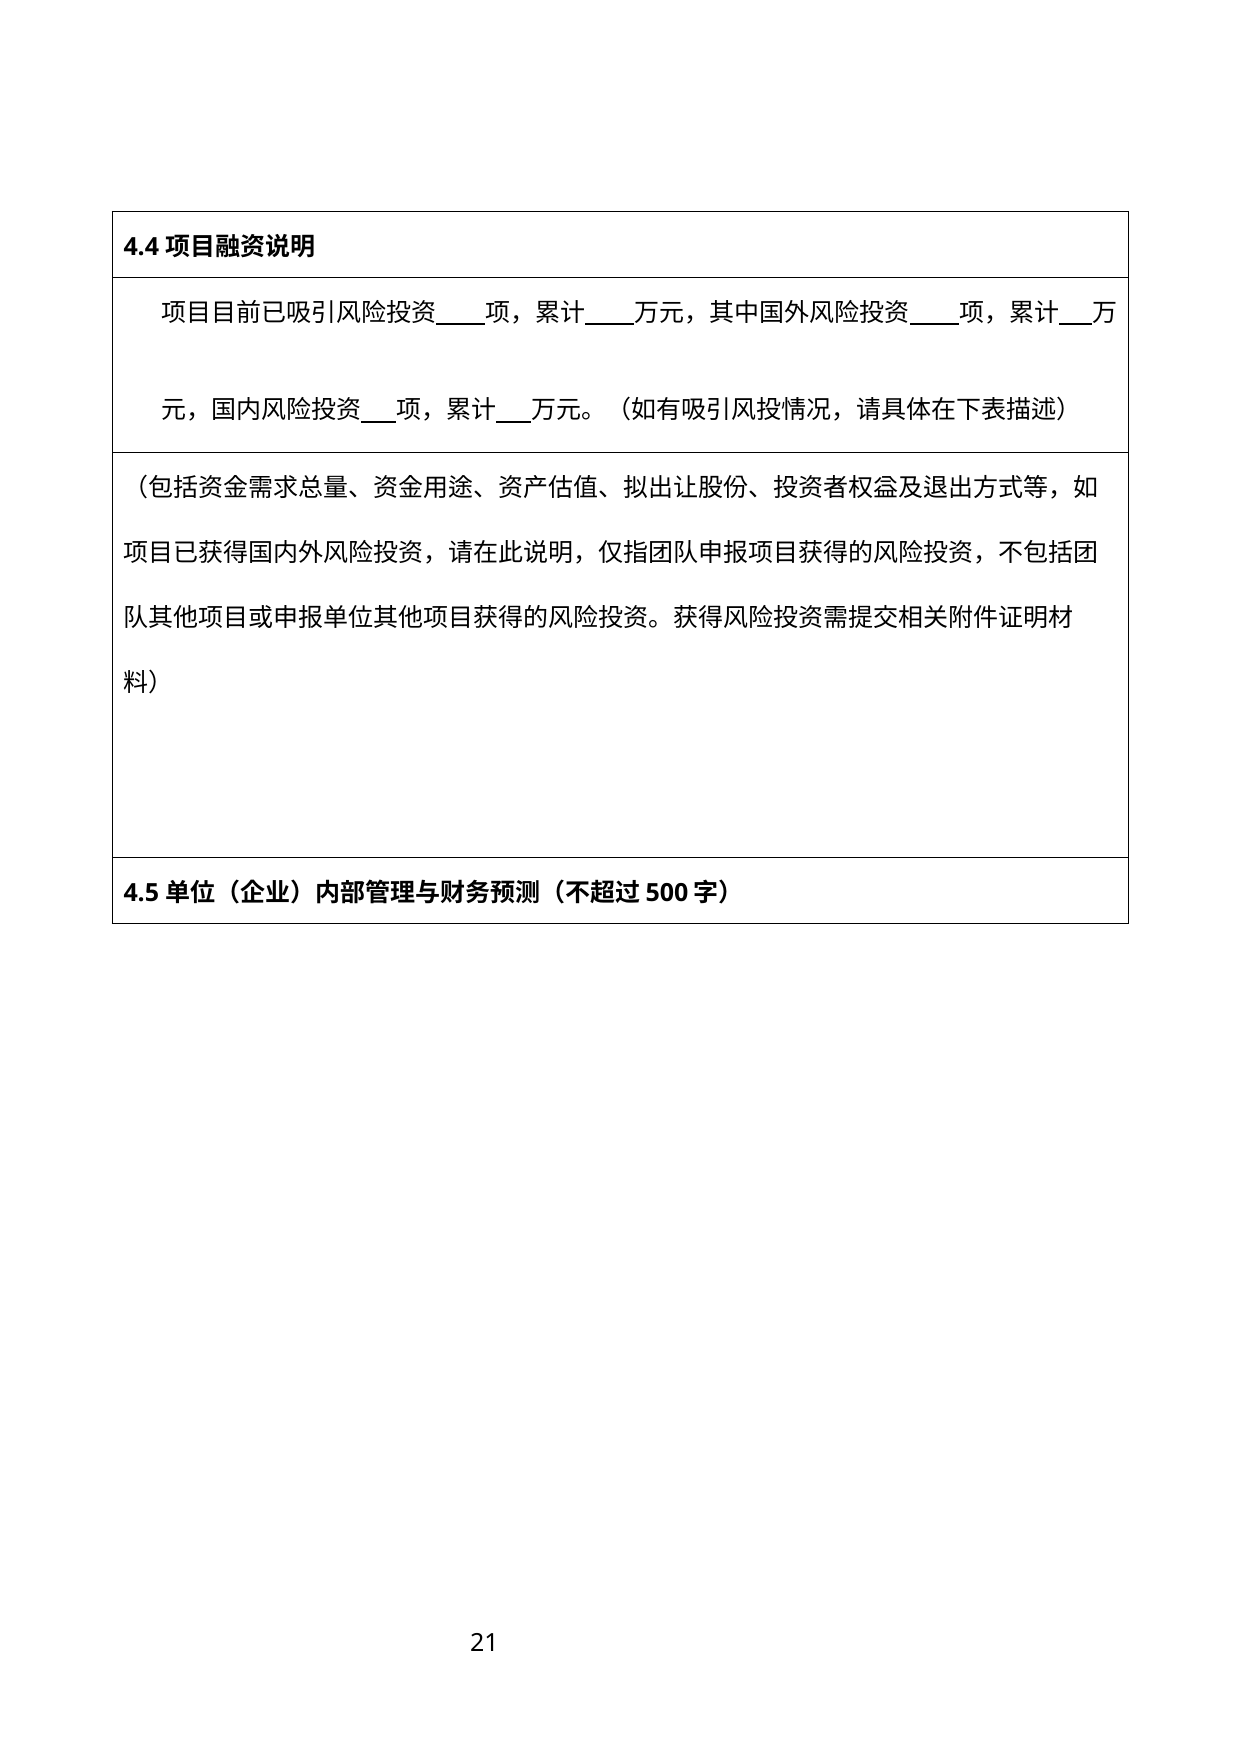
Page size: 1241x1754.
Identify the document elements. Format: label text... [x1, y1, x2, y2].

table_cell 4.5 单位（企业）内部管理与财务预测（不超过500字） [113, 858, 1128, 923]
table_cell 4.4 项目融资说明 [113, 212, 1128, 277]
table_cell 项目目前已吸引风险投资 项，累计 万元，其中国外风险投资 项，累计 万元，国内风险投资 项，累计 万元。（如有吸引风投情况，请具体在下表描述） [113, 278, 1128, 452]
table_cell （包括资金需求总量、资金用途、资产估值、拟出让股份、投资者权益及退出方式等，如项目已获得国内外风险投资，请在此说明，仅指团队申报项目获得的风险投资，不包括团队其他项目或申报单位其他项目获得的风险投资。获得风险投资需提交相关附件证明材料） [113, 453, 1128, 857]
